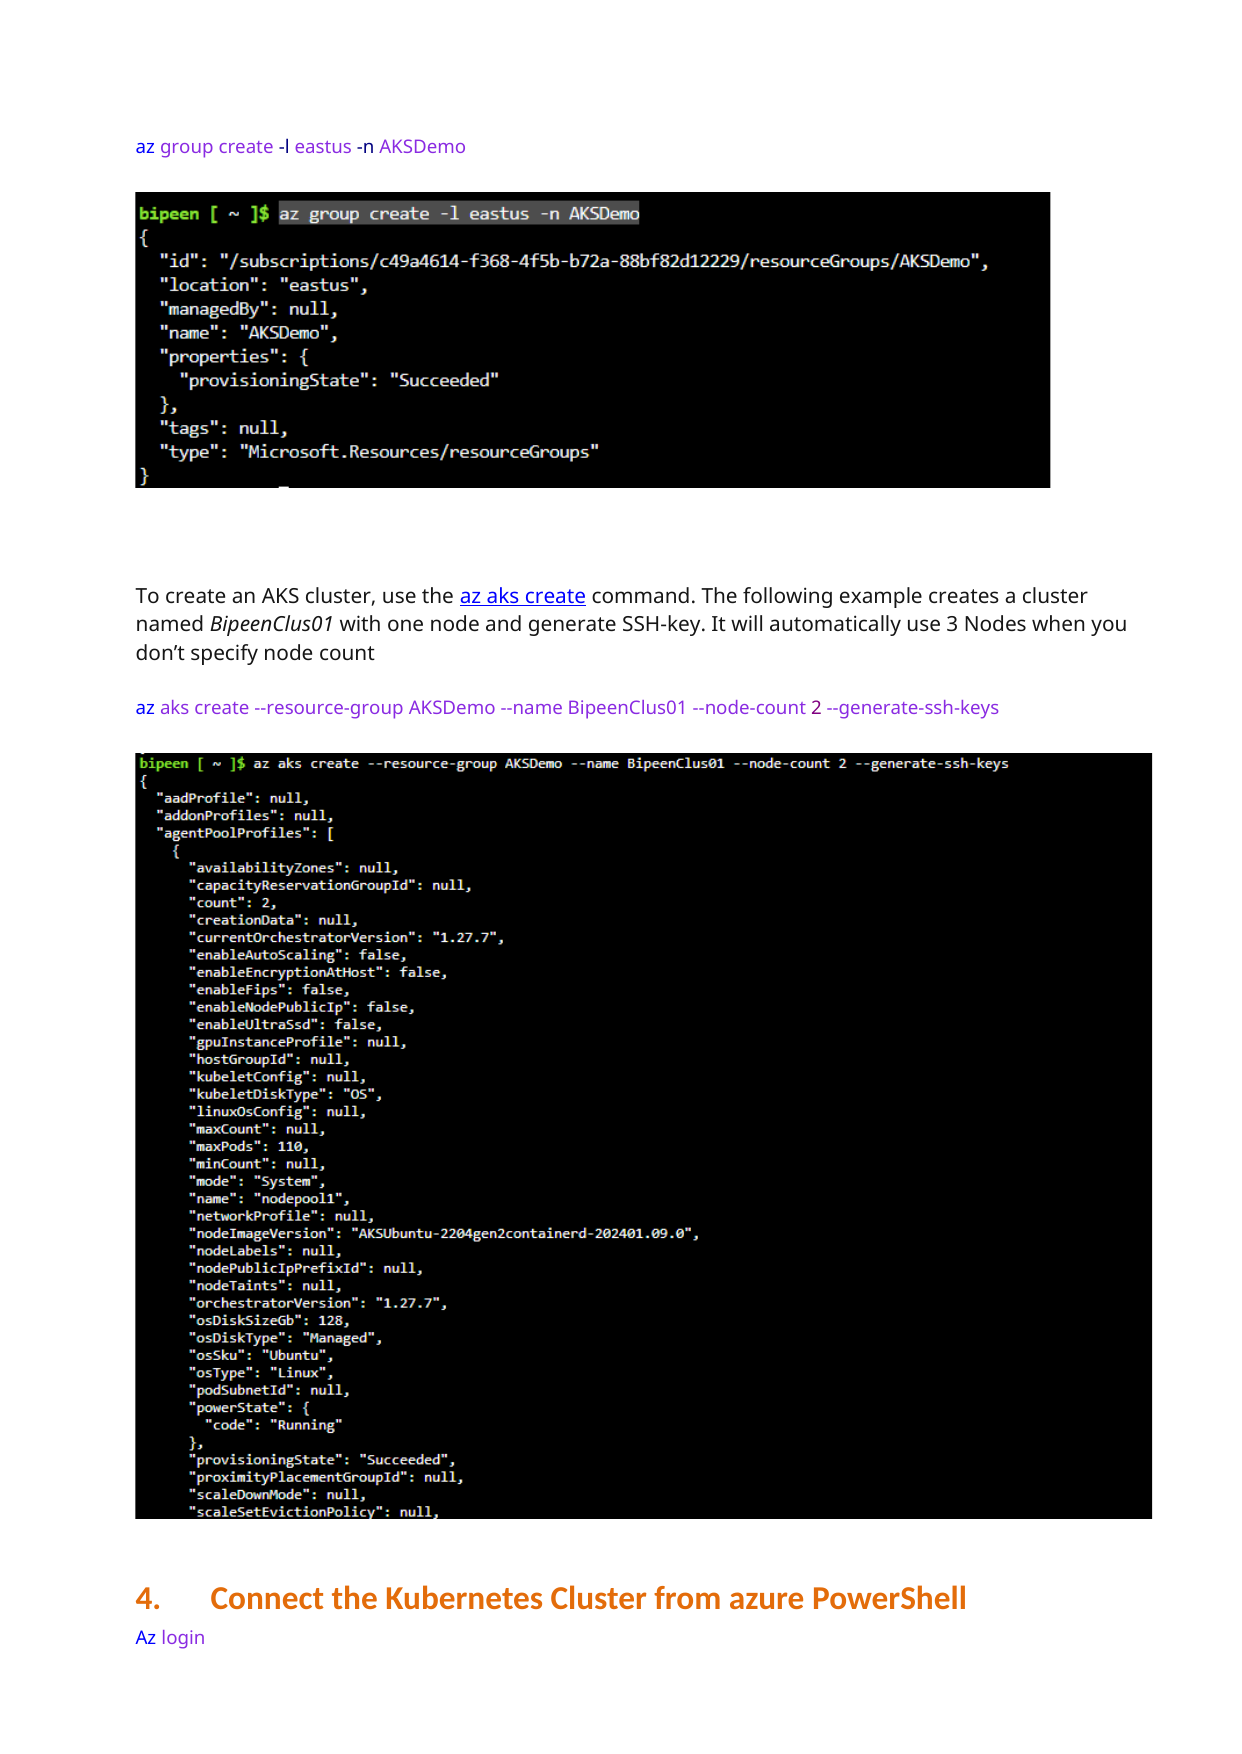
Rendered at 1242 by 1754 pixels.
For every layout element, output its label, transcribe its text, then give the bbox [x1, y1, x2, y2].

picture [135, 192, 1051, 488]
text To create an AKS cluster, use the az aks create command. The following example creates a cluster named BipeenClus01 with one node and generate SSH-key. It will automatically use 3 Nodes when you don’t specify node count [375, 581, 1152, 666]
picture [135, 753, 1153, 1519]
subtitle Connect the Kubernetes Cluster from azure PowerShell [135, 1577, 1152, 1618]
text Az login [135, 1624, 1152, 1650]
text az group create -l eastus -n AKSDemo [135, 133, 1152, 159]
text az aks create --resource-group AKSDemo --name BipeenClus01 --node-count 2 --generate-ssh-keys [135, 694, 1152, 720]
